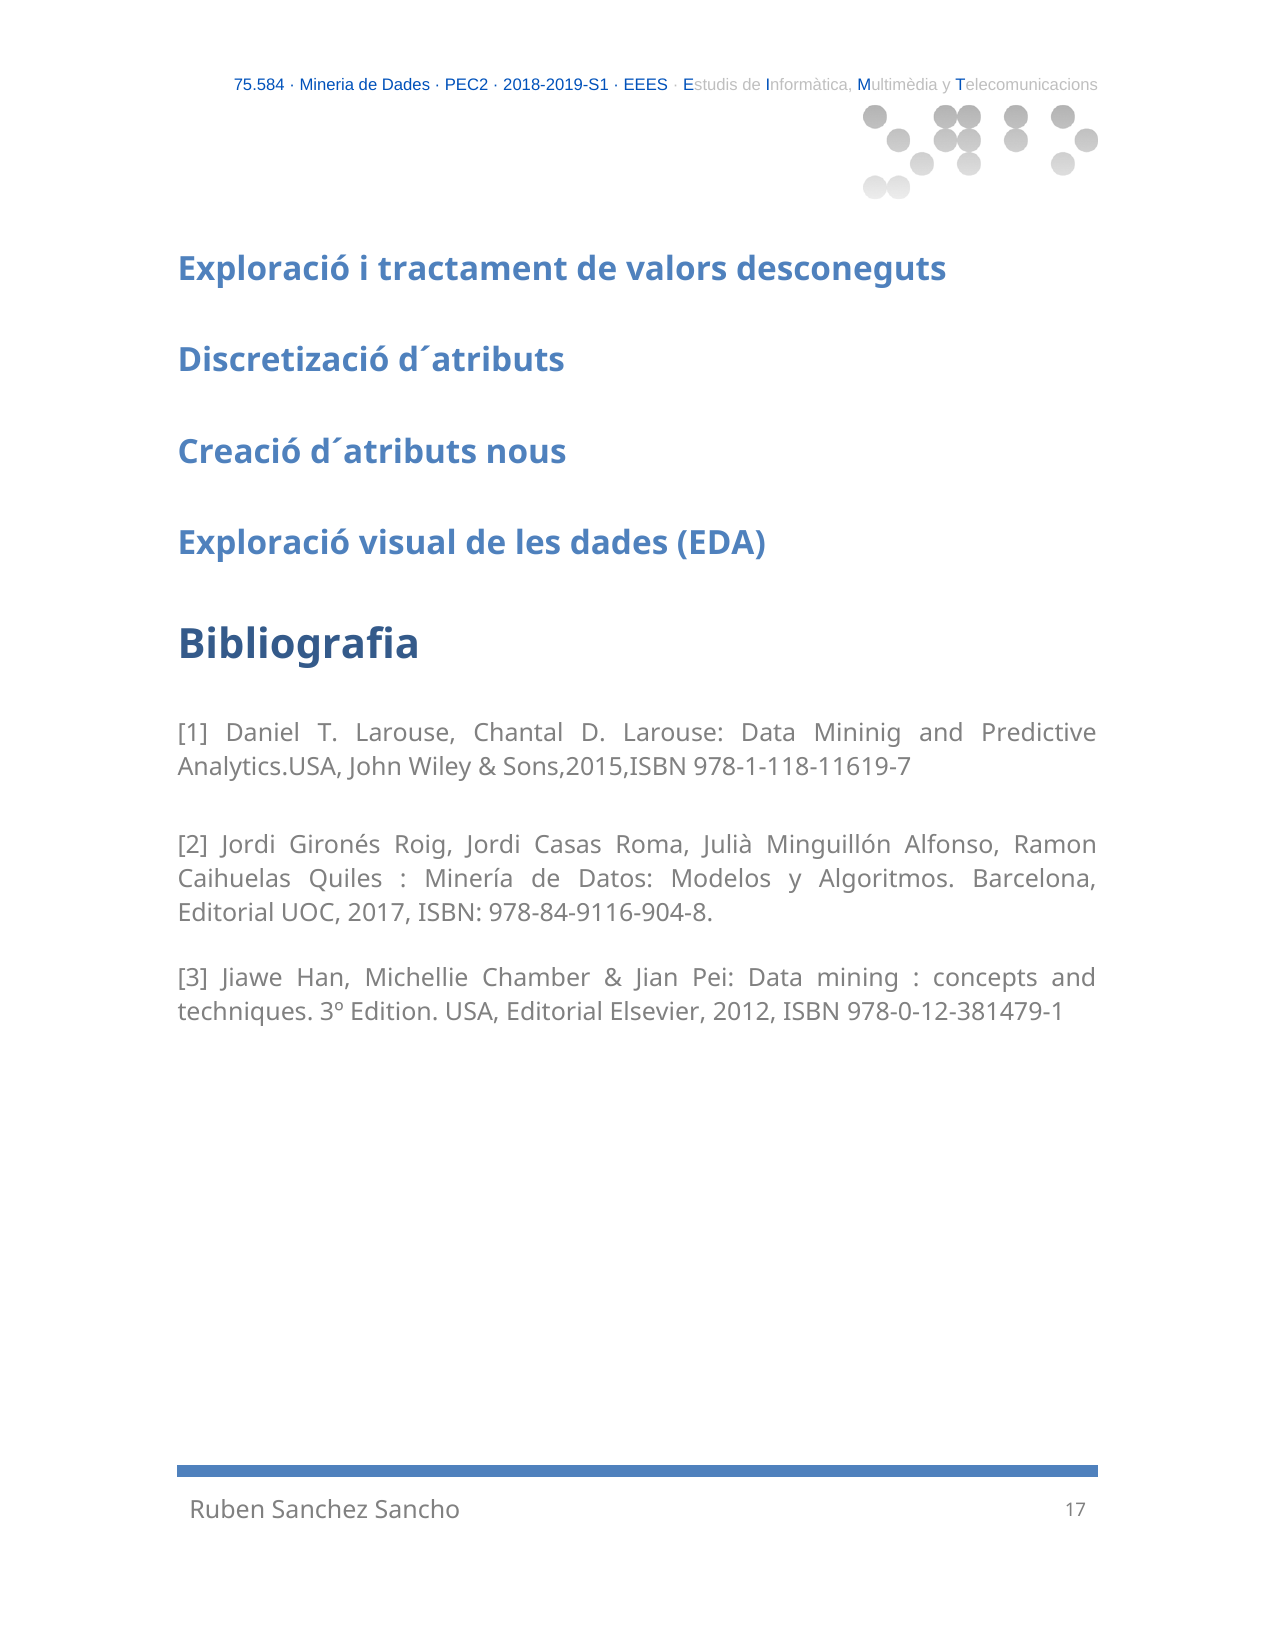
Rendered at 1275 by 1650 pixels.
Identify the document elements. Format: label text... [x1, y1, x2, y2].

picture [863, 94, 1098, 211]
subtitle Discretizació d´atributs [177, 336, 1098, 382]
subtitle Exploració i tractament de valors desconeguts [177, 245, 1098, 290]
subtitle Bibliografia [177, 614, 1098, 671]
subtitle Exploració visual de les dades (EDA) [177, 519, 1098, 564]
text [3] Jiawe Han, Michellie Chamber & Jian Pei: Data mining : concepts and techniques. 3º Edition. USA, Editorial Elsevier, 2012, ISBN 978-0-12-381479-1 [177, 960, 1098, 1028]
subtitle Creació d´atributs nous [177, 427, 1098, 473]
text [1] Daniel T. Larouse, Chantal D. Larouse: Data Mininig and Predictive Analytics.USA, John Wiley & Sons,2015,ISBN 978-1-118-11619-7 [177, 714, 1098, 783]
text [2] Jordi Gironés Roig, Jordi Casas Roma, Julià Minguillón Alfonso, Ramon Caihuelas Quiles : Minería de Datos: Modelos y Algoritmos. Barcelona, Editorial UOC, 2017, ISBN: 978-84-9116-904-8. [177, 826, 1098, 929]
